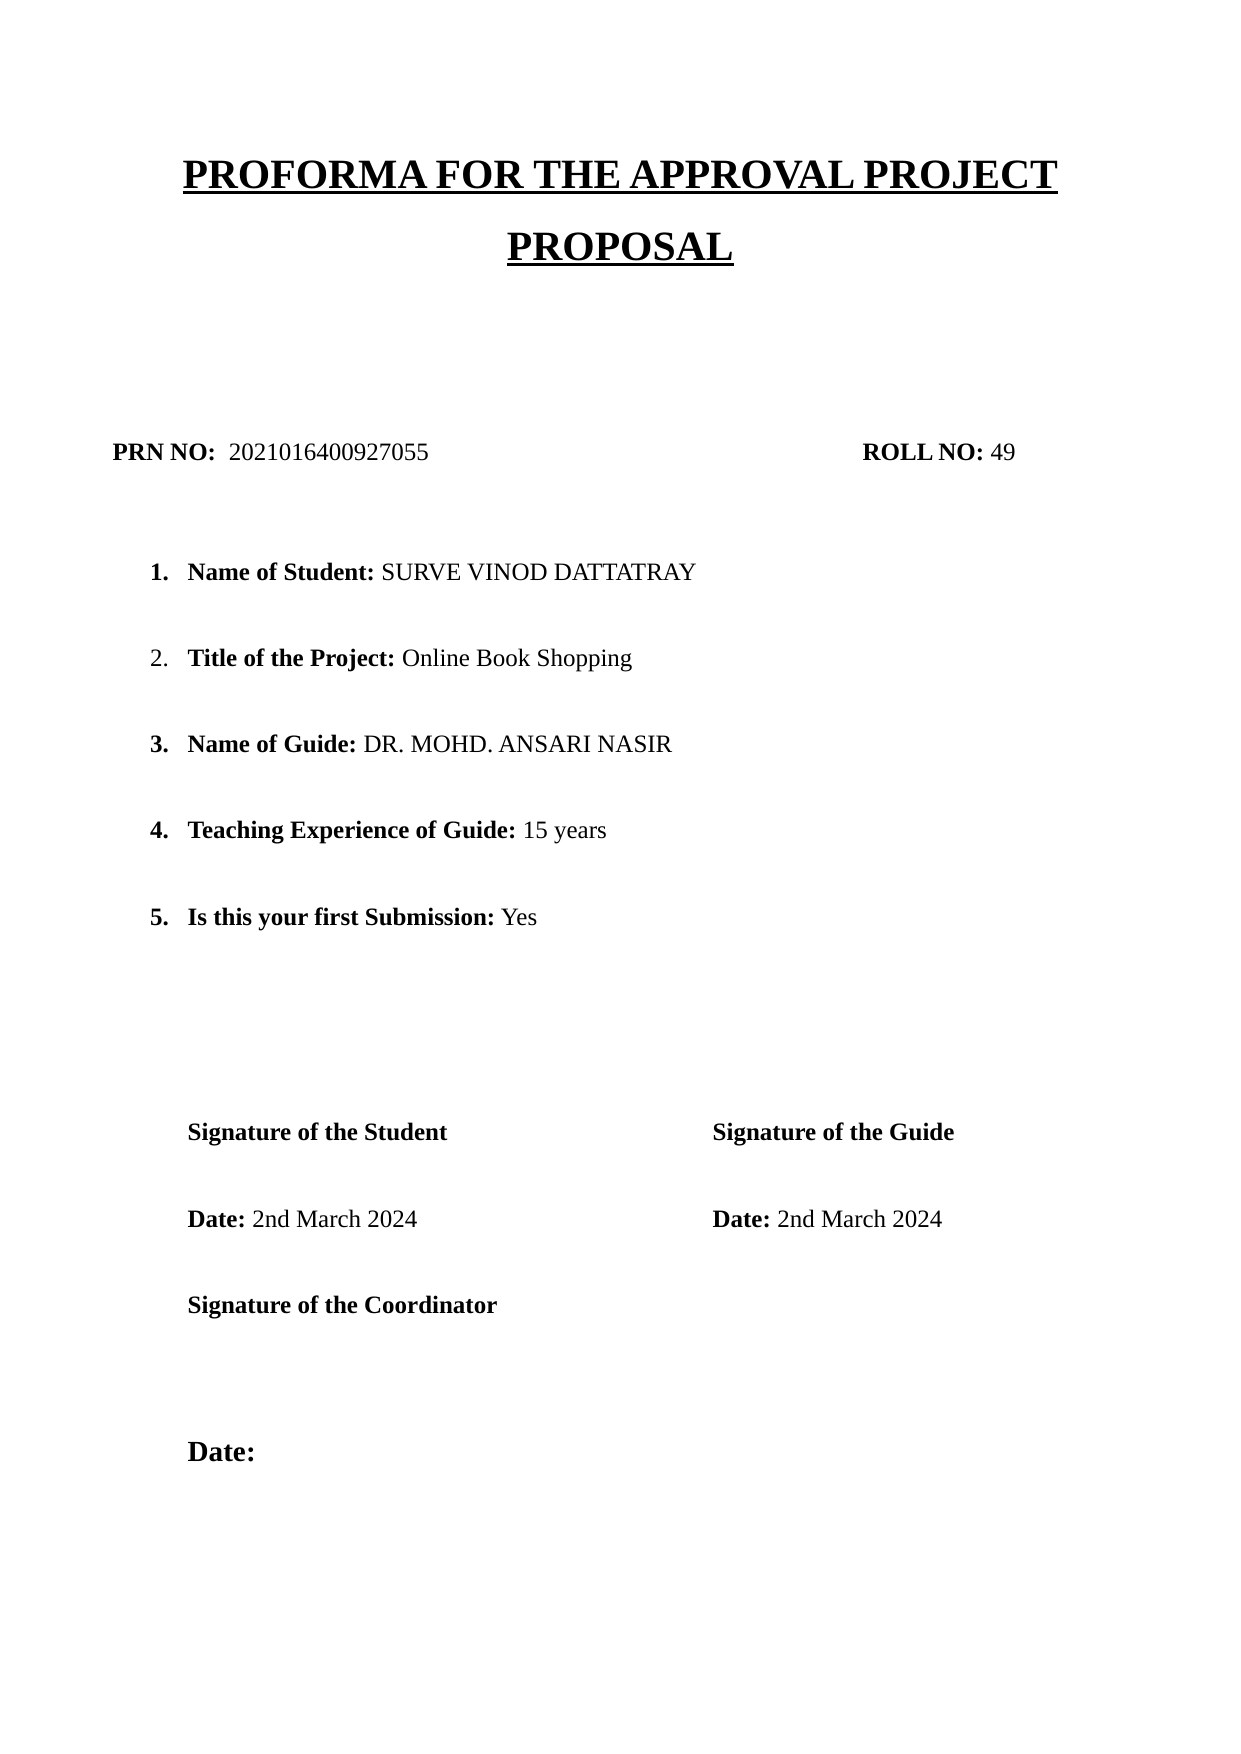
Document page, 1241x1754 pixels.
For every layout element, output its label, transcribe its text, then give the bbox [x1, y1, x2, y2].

list Signature of the Student Signature of the Guide [187, 1117, 1128, 1146]
list Signature of the Coordinator [187, 1290, 1128, 1319]
list Date: 2nd March 2024 Date: 2nd March 2024 [187, 1204, 1128, 1232]
text PROFORMA FOR THE APPROVAL PROJECT PROPOSAL [112, 150, 1128, 270]
list Name of Student: SURVE VINOD DATTATRAY [150, 557, 1128, 586]
list Date: [187, 1434, 1128, 1467]
text PRN NO: 2021016400927055 ROLL NO: 49 [112, 437, 1128, 466]
list Title of the Project: Online Book Shopping [150, 643, 1128, 672]
list Teaching Experience of Guide: 15 years [150, 816, 1128, 844]
list Is this your first Submission: Yes [150, 902, 1128, 931]
list Name of Guide: DR. MOHD. ANSARI NASIR [150, 729, 1128, 758]
